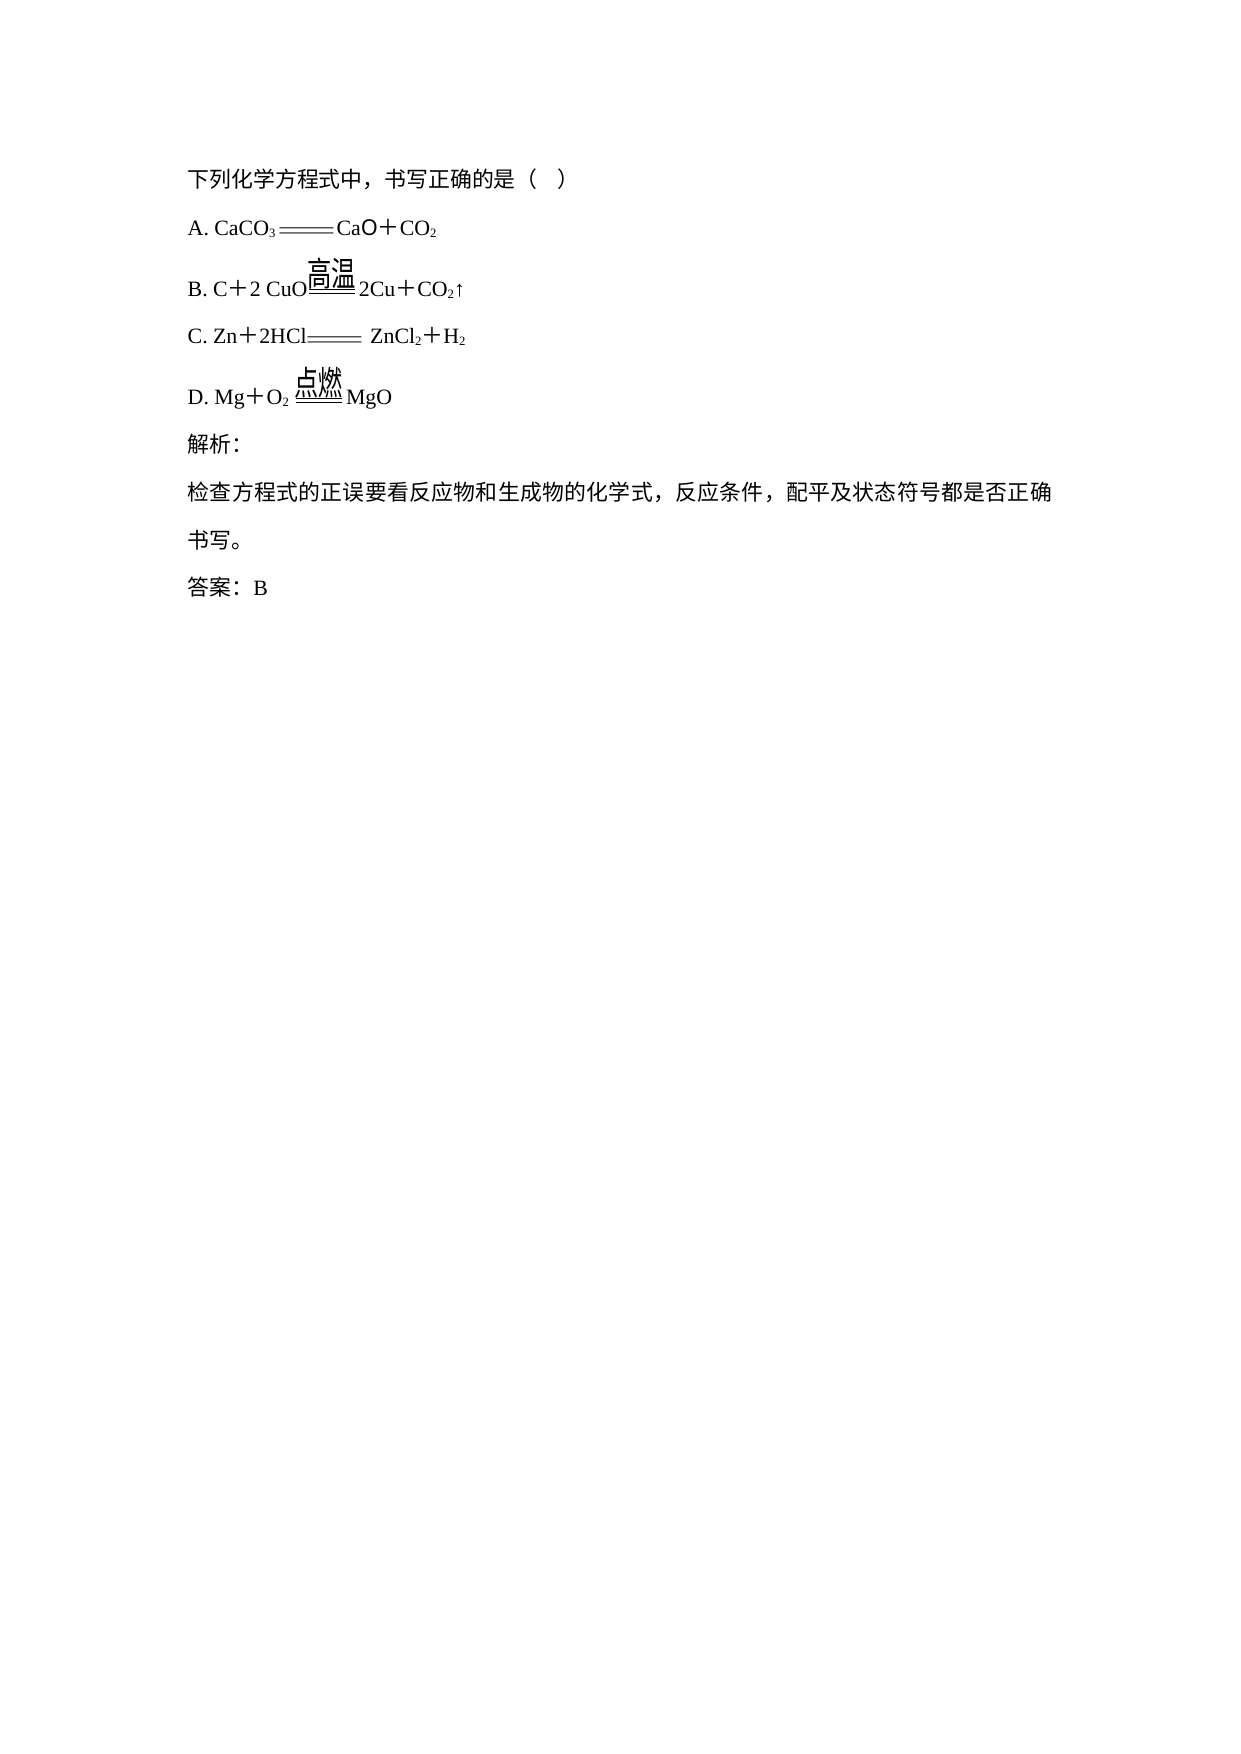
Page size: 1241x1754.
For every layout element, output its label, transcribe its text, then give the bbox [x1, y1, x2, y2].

text 答案：B [187, 570, 1053, 602]
picture [278, 226, 337, 235]
text C. Zn＋2HCl ZnCl2＋H2 [187, 318, 1053, 350]
text 检查方程式的正误要看反应物和生成物的化学式，反应条件，配平及状态符号都是否正确书写。 [187, 475, 1053, 554]
picture [306, 335, 365, 344]
text A. CaCO3 CaO＋CO2 [187, 209, 1053, 241]
text B. C＋2 CuO2Cu＋CO2↑ [187, 257, 1053, 302]
text D. Mg＋O2 MgO [187, 366, 1053, 411]
text 解析： [187, 427, 1053, 459]
text 下列化学方程式中，书写正确的是（ ） [187, 162, 1053, 194]
